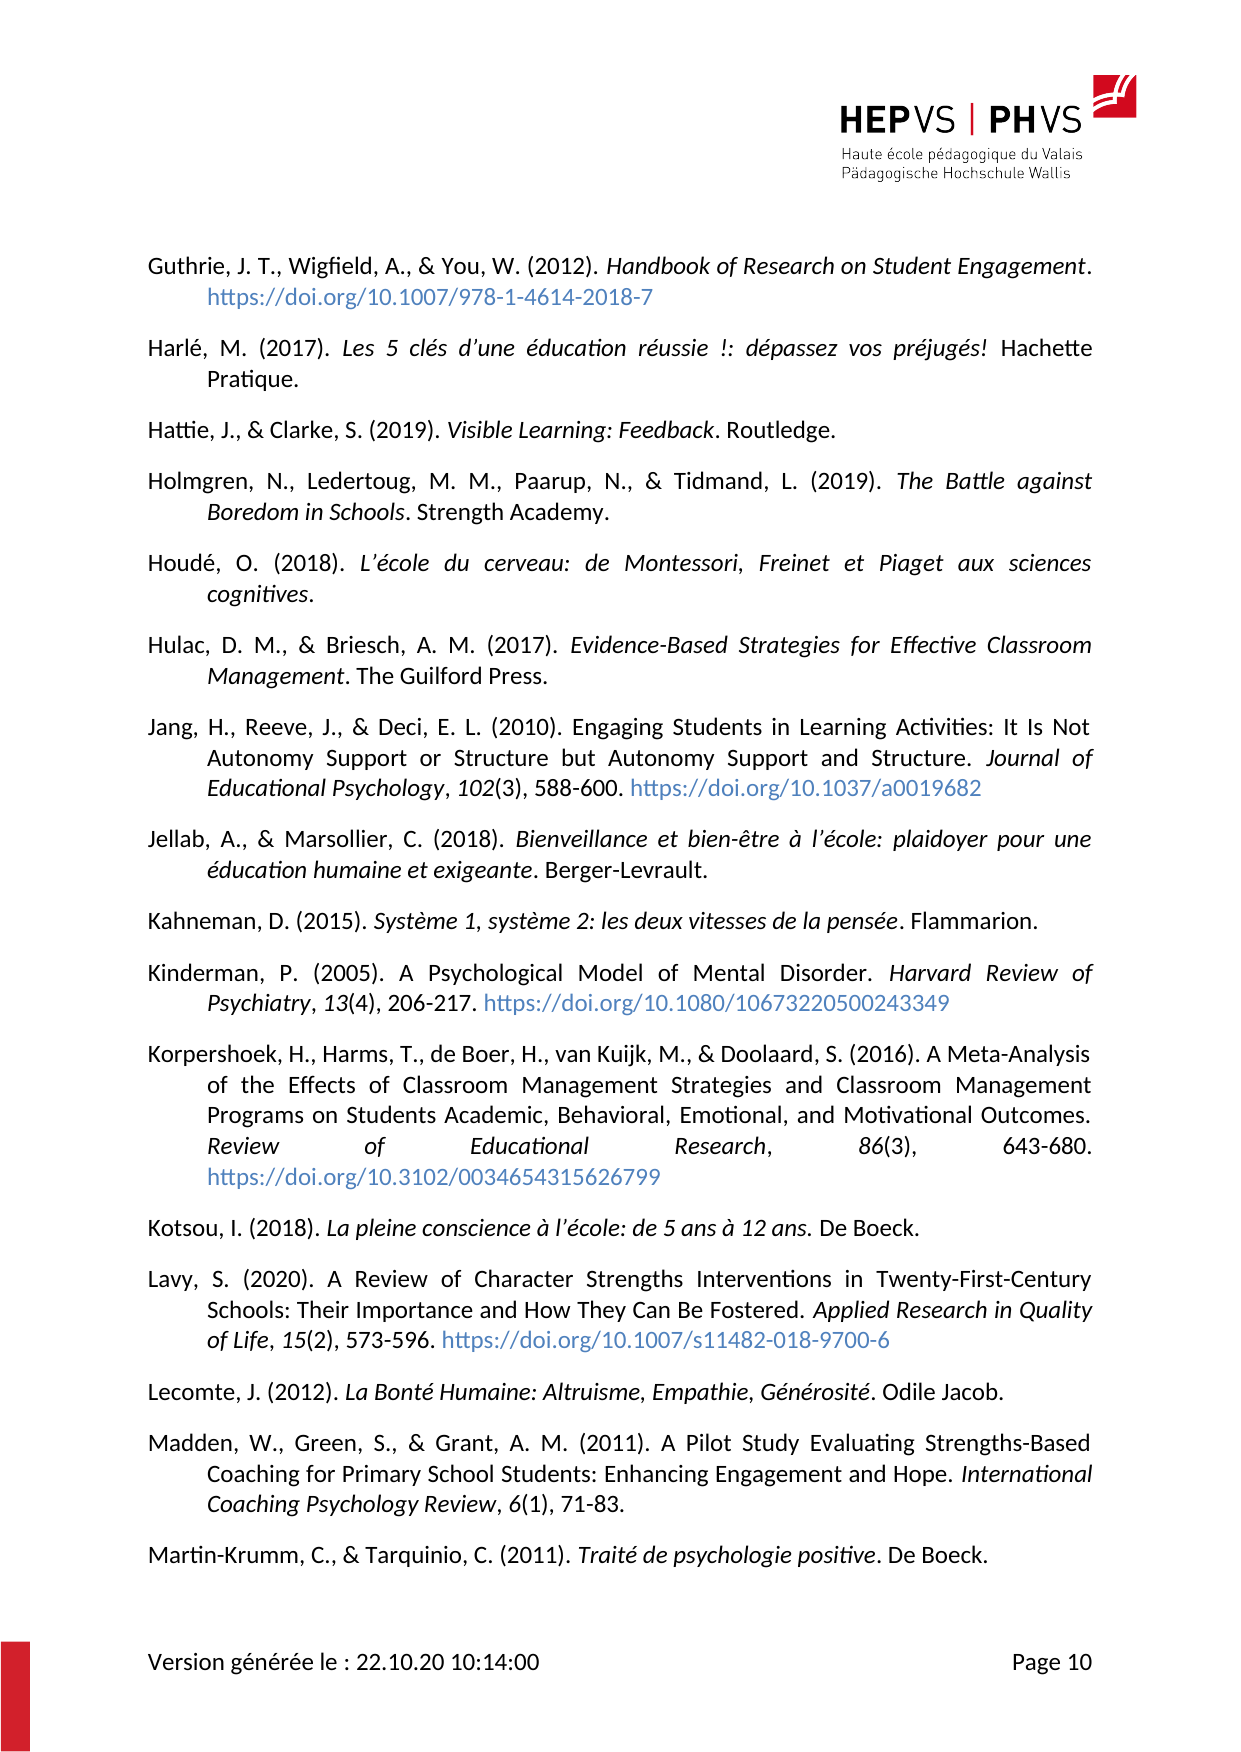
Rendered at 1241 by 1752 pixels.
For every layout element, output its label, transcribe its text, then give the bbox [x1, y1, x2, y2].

text Guthrie, J. T., Wigfield, A., & You, W. (2012). Handbook of Research on Student Engagement. https://doi.org/10.1007/978-1-4614-2018-7 [148, 250, 1092, 311]
text Martin-Krumm, C., & Tarquinio, C. (2011). Traité de psychologie positive. De Boeck. [148, 1539, 1092, 1570]
text Houdé, O. (2018). L’école du cerveau: de Montessori, Freinet et Piaget aux sciences cognitives. [148, 547, 1092, 608]
text Kinderman, P. (2005). A Psychological Model of Mental Disorder. Harvard Review of Psychiatry, 13(4), 206‑217. https://doi.org/10.1080/10673220500243349 [148, 957, 1092, 1018]
text Korpershoek, H., Harms, T., de Boer, H., van Kuijk, M., & Doolaard, S. (2016). A Meta-Analysis of the Effects of Classroom Management Strategies and Classroom Management Programs on Students Academic, Behavioral, Emotional, and Motivational Outcomes. Review of Educational Research, 86(3), 643‑680. https://doi.org/10.3102/0034654315626799 [148, 1039, 1092, 1191]
text Kahneman, D. (2015). Système 1, système 2: les deux vitesses de la pensée. Flammarion. [148, 905, 1092, 936]
text Kotsou, I. (2018). La pleine conscience à l’école: de 5 ans à 12 ans. De Boeck. [148, 1212, 1092, 1243]
text Lavy, S. (2020). A Review of Character Strengths Interventions in Twenty-First-Century Schools: Their Importance and How They Can Be Fostered. Applied Research in Quality of Life, 15(2), 573‑596. https://doi.org/10.1007/s11482-018-9700-6 [148, 1263, 1092, 1355]
text Hulac, D. M., & Briesch, A. M. (2017). Evidence-Based Strategies for Effective Classroom Management. The Guilford Press. [148, 629, 1092, 690]
text Hattie, J., & Clarke, S. (2019). Visible Learning: Feedback. Routledge. [148, 414, 1092, 445]
text Jang, H., Reeve, J., & Deci, E. L. (2010). Engaging Students in Learning Activities: It Is Not Autonomy Support or Structure but Autonomy Support and Structure. Journal of Educational Psychology, 102(3), 588‑600. https://doi.org/10.1037/a0019682 [148, 711, 1092, 803]
text Holmgren, N., Ledertoug, M. M., Paarup, N., & Tidmand, L. (2019). The Battle against Boredom in Schools. Strength Academy. [148, 466, 1092, 527]
text Jellab, A., & Marsollier, C. (2018). Bienveillance et bien-être à l’école: plaidoyer pour une éducation humaine et exigeante. Berger-Levrault. [148, 823, 1092, 884]
picture [841, 75, 1137, 182]
text Madden, W., Green, S., & Grant, A. M. (2011). A Pilot Study Evaluating Strengths-Based Coaching for Primary School Students: Enhancing Engagement and Hope. International Coaching Psychology Review, 6(1), 71‑83. [148, 1427, 1092, 1519]
text Lecomte, J. (2012). La Bonté Humaine: Altruisme, Empathie, Générosité. Odile Jacob. [148, 1376, 1092, 1406]
text Harlé, M. (2017). Les 5 clés d’une éducation réussie !: dépassez vos préjugés! Hachette Pratique. [148, 332, 1092, 393]
